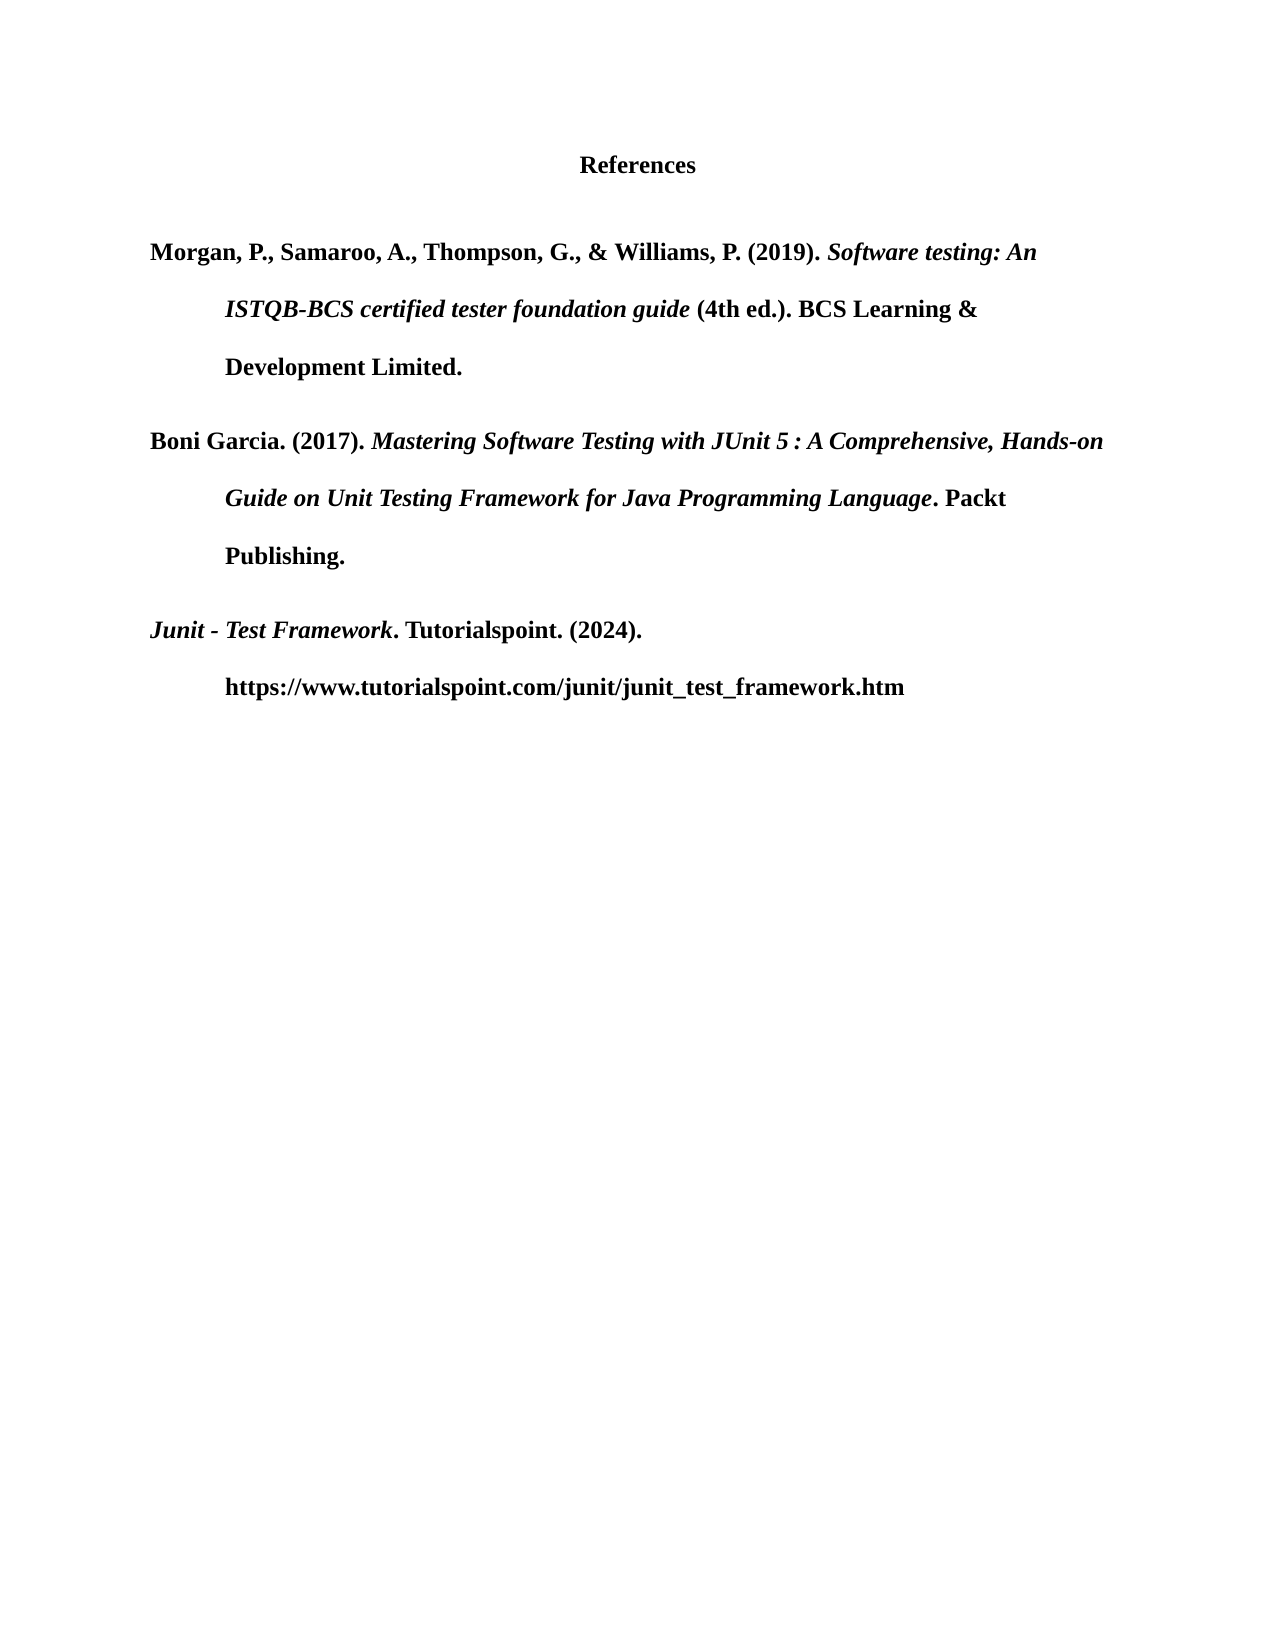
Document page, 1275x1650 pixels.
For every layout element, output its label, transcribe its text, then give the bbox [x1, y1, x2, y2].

text References [150, 150, 1125, 179]
text Junit - Test Framework. Tutorialspoint. (2024). https://www.tutorialspoint.com/junit/junit_test_framework.htm [150, 615, 1125, 701]
text Morgan, P., Samaroo, A., Thompson, G., & Williams, P. (2019). Software testing: An ISTQB-BCS certified tester foundation guide (4th ed.). BCS Learning & Development Limited. [150, 237, 1125, 380]
text Boni Garcia. (2017). Mastering Software Testing with JUnit 5 : A Comprehensive, Hands-on Guide on Unit Testing Framework for Java Programming Language. Packt Publishing. [150, 426, 1125, 569]
